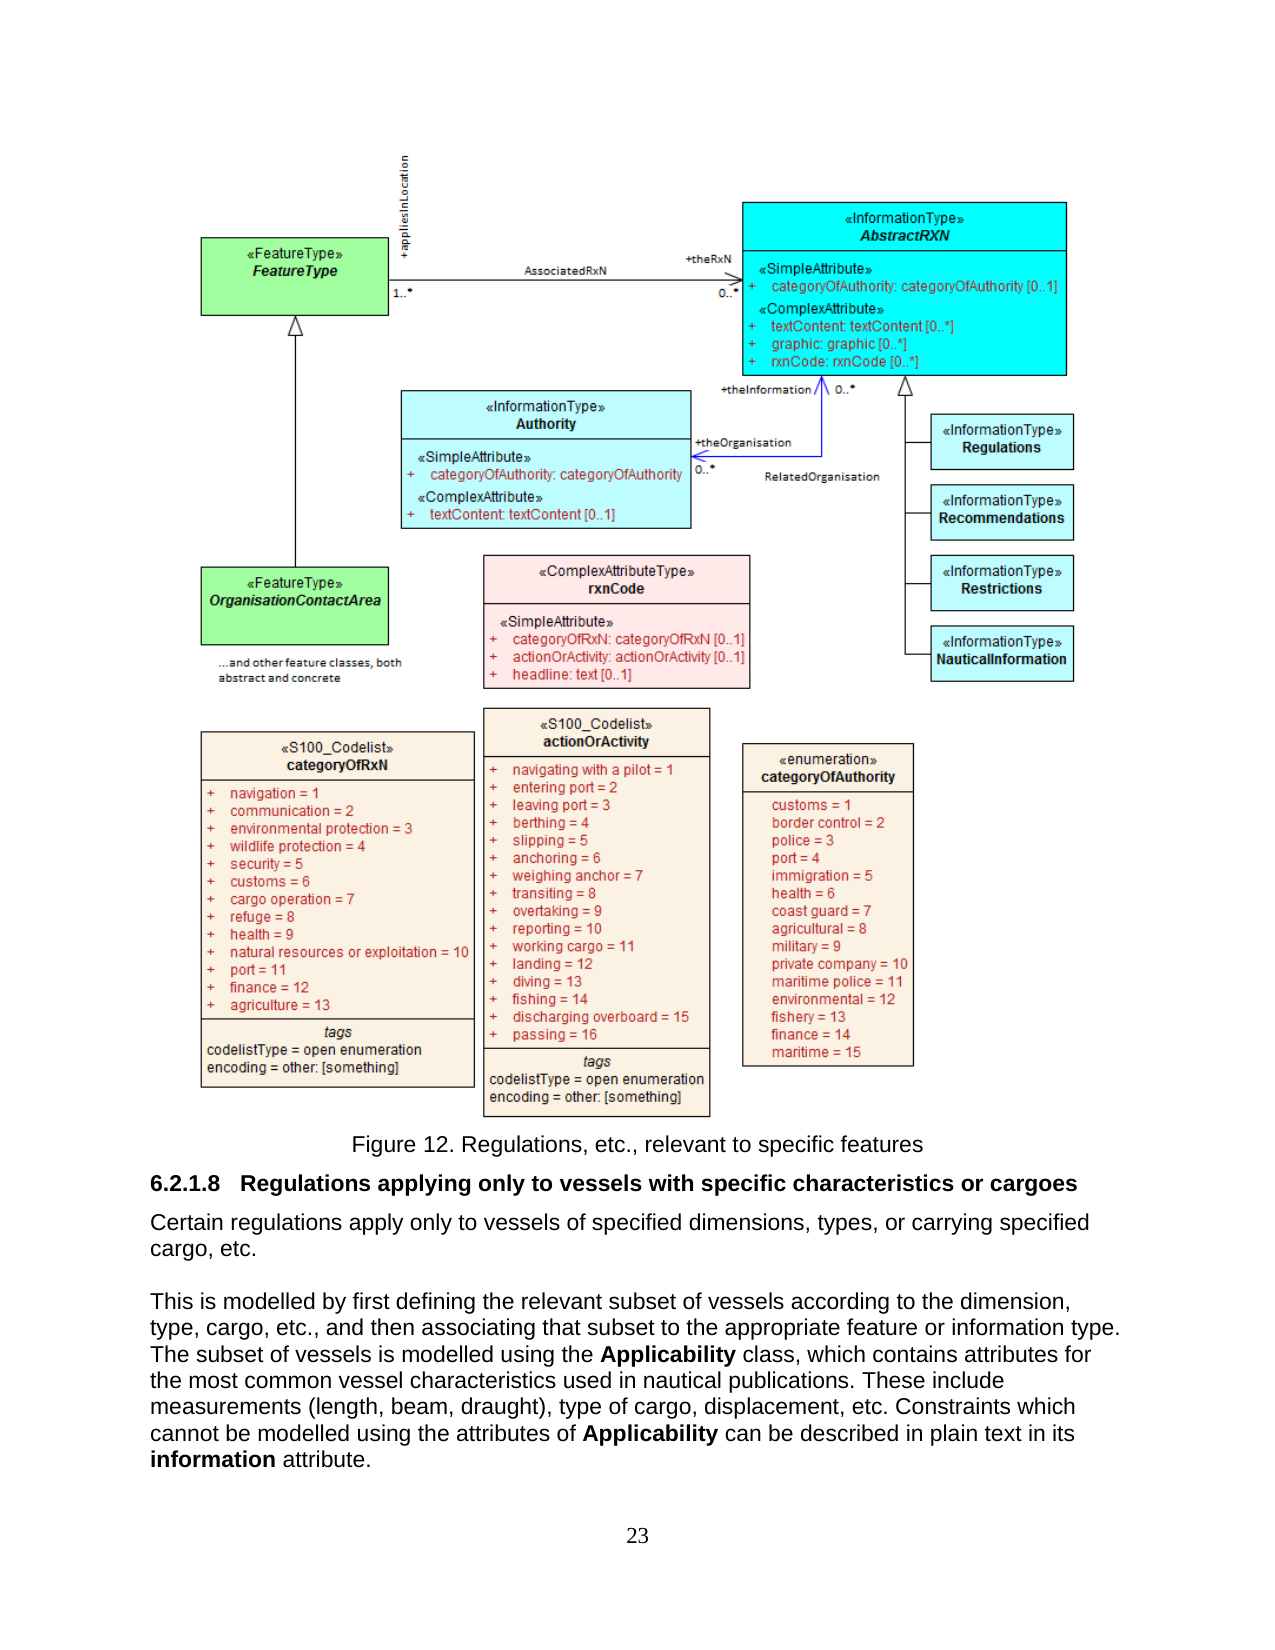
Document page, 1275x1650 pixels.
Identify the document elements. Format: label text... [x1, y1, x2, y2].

text This is modelled by first defining the relevant subset of vessels according to the dimension, type, cargo, etc., and then associating that subset to the appropriate feature or information type. The subset of vessels is modelled using the Applicability class, which contains attributes for the most common vessel characteristics used in nautical publications. These include measurements (length, beam, draught), type of cargo, displacement, etc. Constraints which cannot be modelled using the attributes of Applicability can be described in plain text in its information attribute. [150, 1288, 1125, 1472]
text Certain regulations apply only to vessels of specified dimensions, types, or carrying specified cargo, etc. [150, 1209, 1125, 1261]
subtitle Regulations applying only to vessels with specific characteristics or cargoes [150, 1170, 1125, 1196]
picture [189, 150, 1086, 1129]
text Figure 12. Regulations, etc., relevant to specific features [150, 1131, 1125, 1157]
